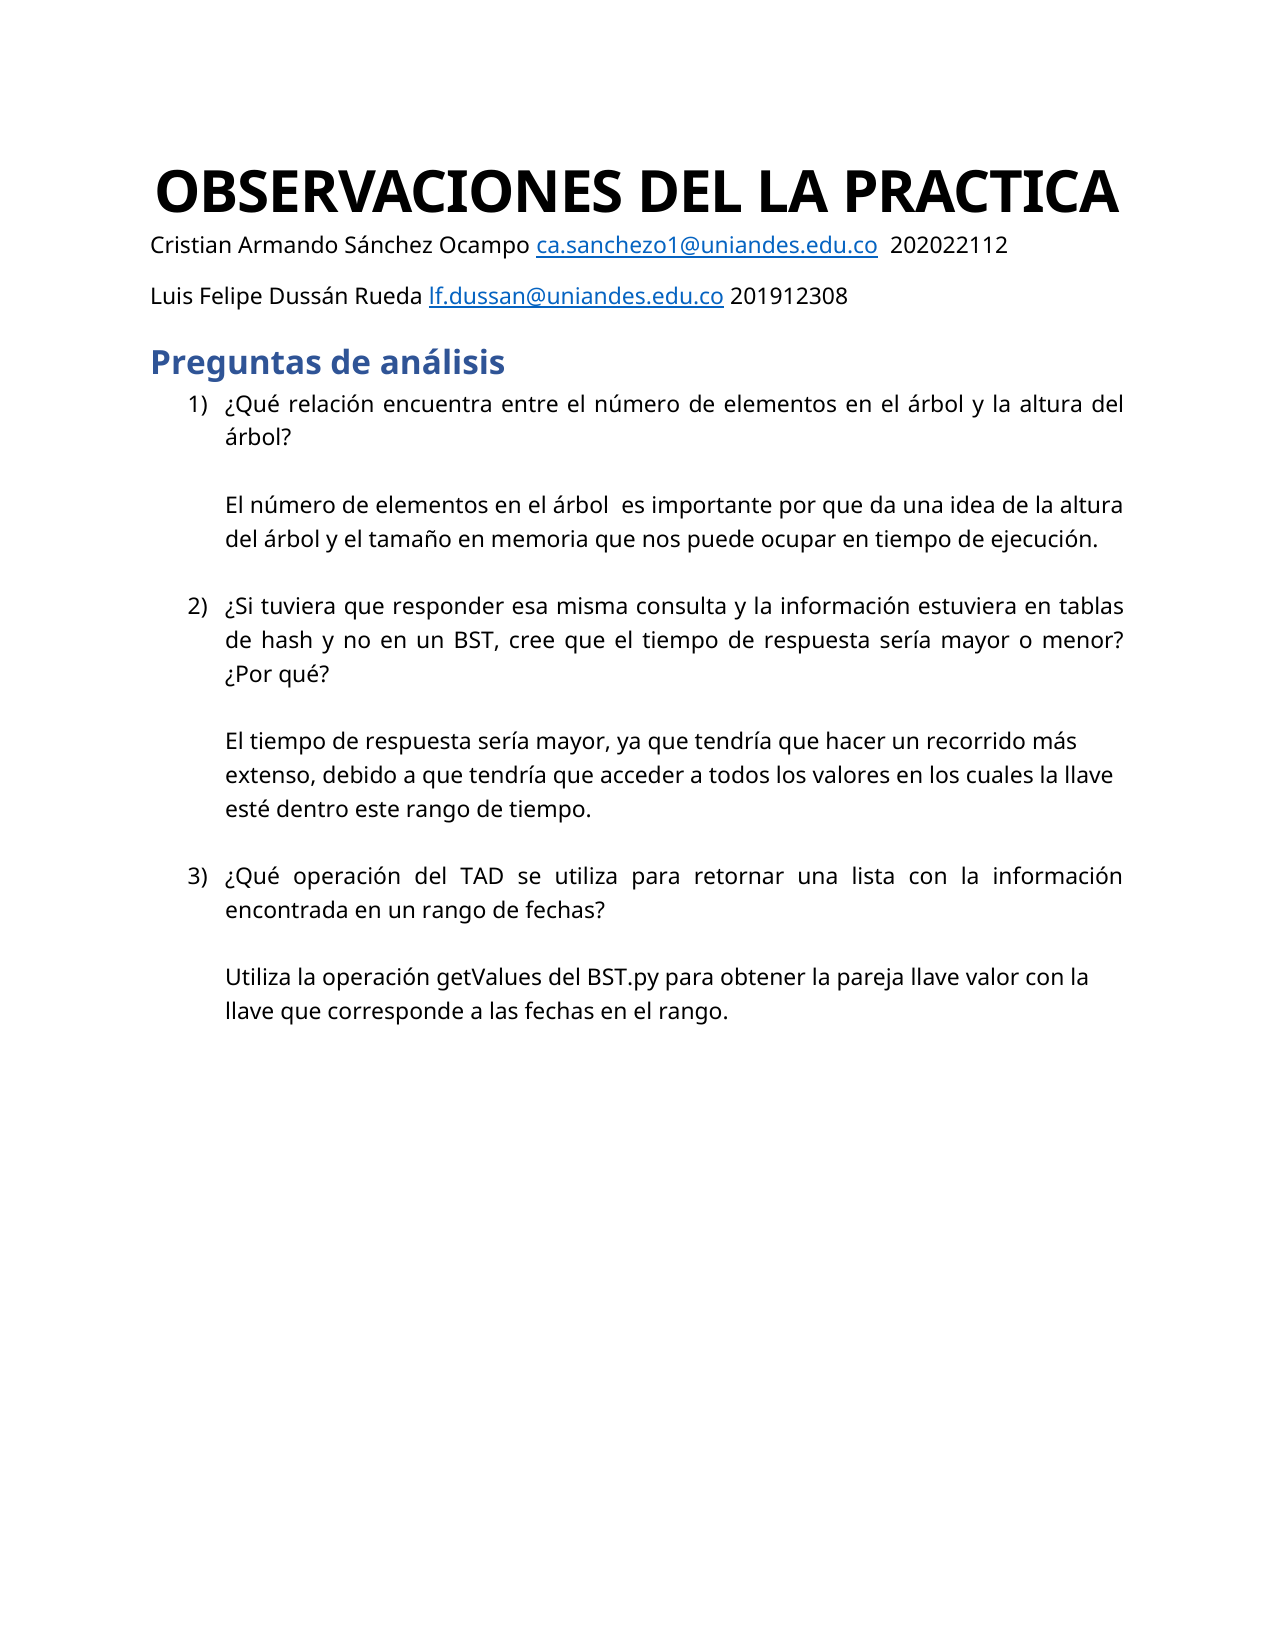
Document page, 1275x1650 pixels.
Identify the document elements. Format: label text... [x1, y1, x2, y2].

text Luis Felipe Dussán Rueda lf.dussan@uniandes.edu.co 201912308 [150, 280, 1125, 311]
list Utiliza la operación getValues del BST.py para obtener la pareja llave valor con la llave que corresponde a las fechas en el rango. [225, 961, 1125, 1026]
list ¿Qué relación encuentra entre el número de elementos en el árbol y la altura del árbol? [187, 388, 1125, 453]
text Cristian Armando Sánchez Ocampo ca.sanchezo1@uniandes.edu.co 202022112 [150, 229, 1125, 261]
list El tiempo de respuesta sería mayor, ya que tendría que hacer un recorrido más extenso, debido a que tendría que acceder a todos los valores en los cuales la llave esté dentro este rango de tiempo. [225, 725, 1125, 824]
list ¿Si tuviera que responder esa misma consulta y la información estuviera en tablas de hash y no en un BST, cree que el tiempo de respuesta sería mayor o menor? ¿Por qué? [187, 590, 1125, 689]
subtitle Preguntas de análisis [150, 339, 1125, 384]
list ¿Qué operación del TAD se utiliza para retornar una lista con la información encontrada en un rango de fechas? [187, 860, 1125, 925]
title OBSERVACIONES DEL LA PRACTICA [150, 150, 1125, 229]
list El número de elementos en el árbol es importante por que da una idea de la altura del árbol y el tamaño en memoria que nos puede ocupar en tiempo de ejecución. [225, 489, 1125, 554]
